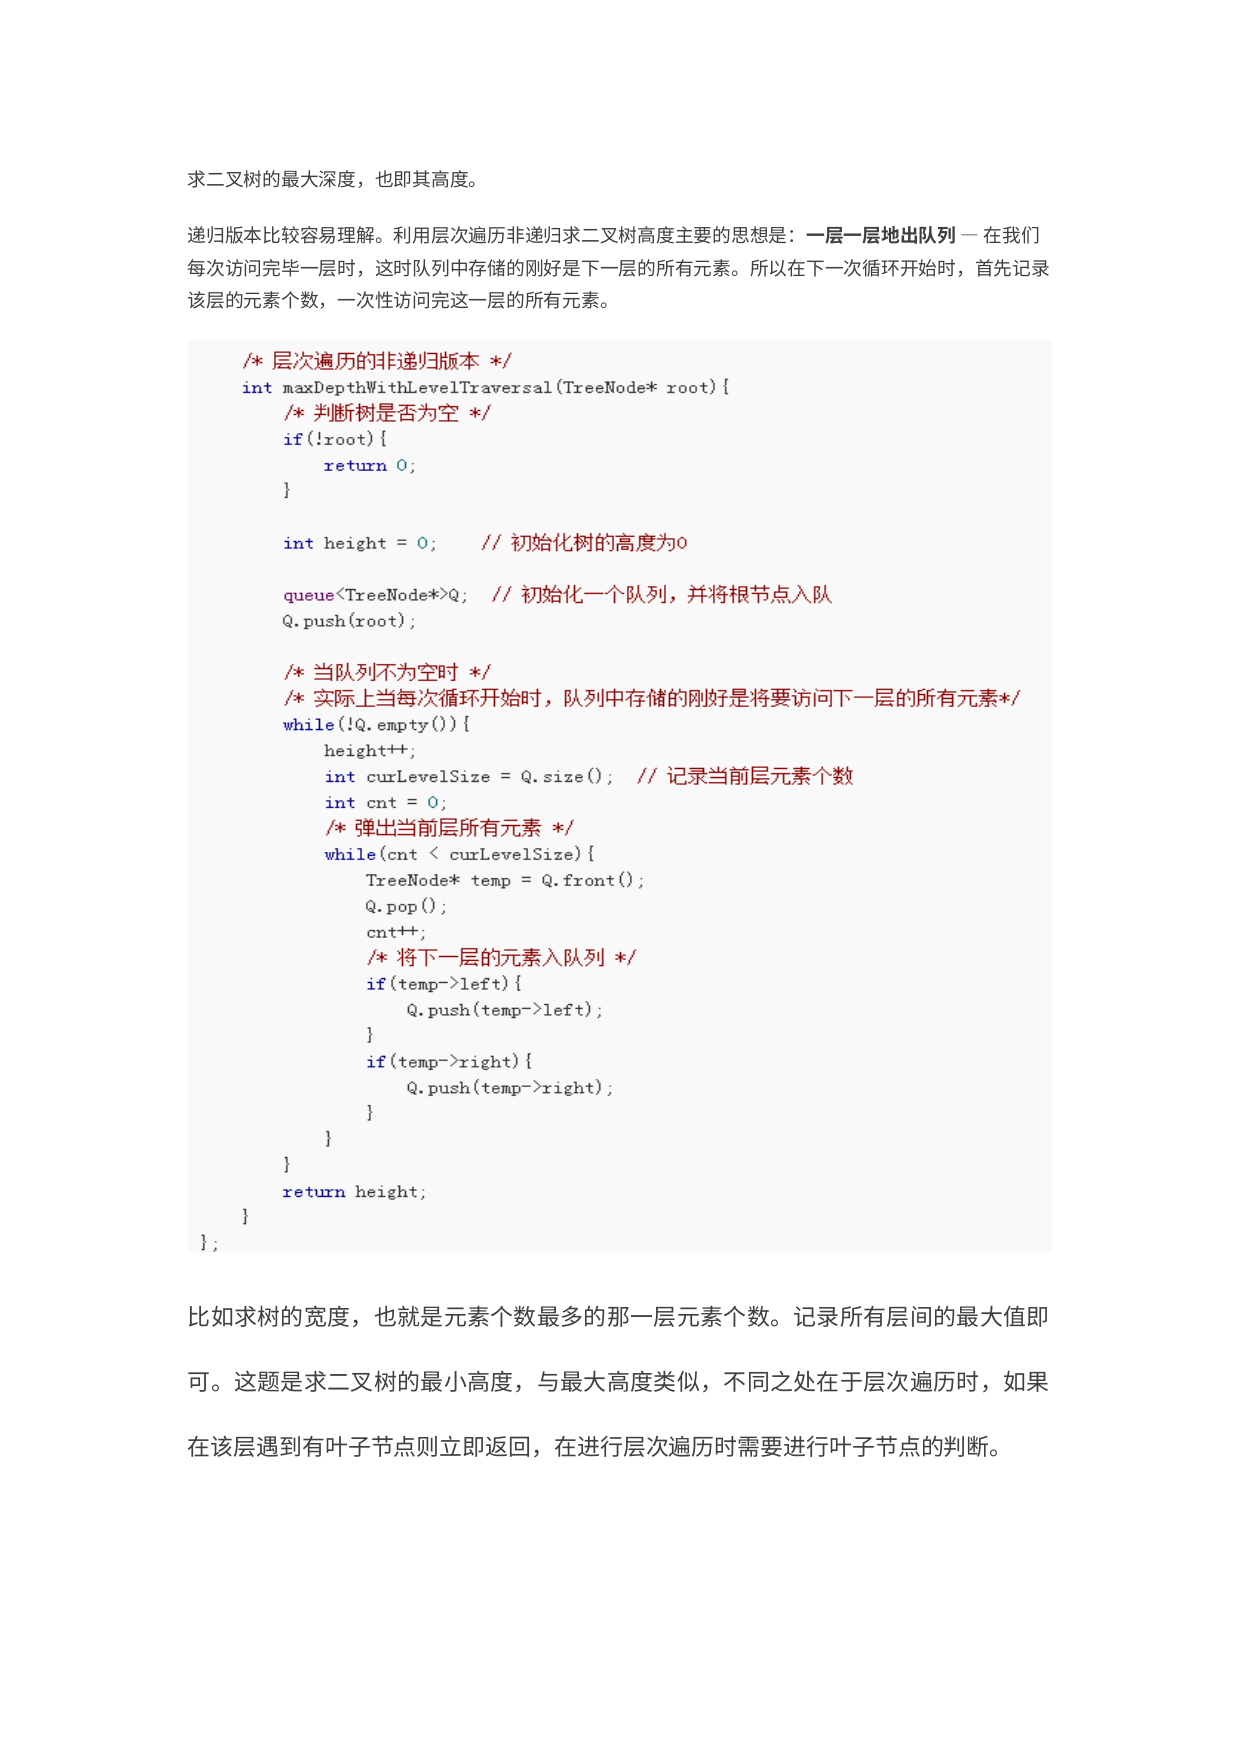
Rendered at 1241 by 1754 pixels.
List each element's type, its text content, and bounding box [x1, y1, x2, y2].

text 比如求树的宽度，也就是元素个数最多的那一层元素个数。记录所有层间的最大值即可。这题是求二叉树的最小高度，与最大高度类似，不同之处在于层次遍历时，如果在该层遇到有叶子节点则立即返回，在进行层次遍历时需要进行叶子节点的判断。 [187, 1283, 1053, 1478]
picture [187, 340, 1053, 1253]
text 递归版本比较容易理解。利用层次遍历非递归求二叉树高度主要的思想是：一层一层地出队列 — 在我们每次访问完毕一层时，这时队列中存储的刚好是下一层的所有元素。所以在下一次循环开始时，首先记录该层的元素个数，一次性访问完这一层的所有元素。 [187, 218, 1053, 316]
text 求二叉树的最大深度，也即其高度。 [187, 162, 1053, 194]
